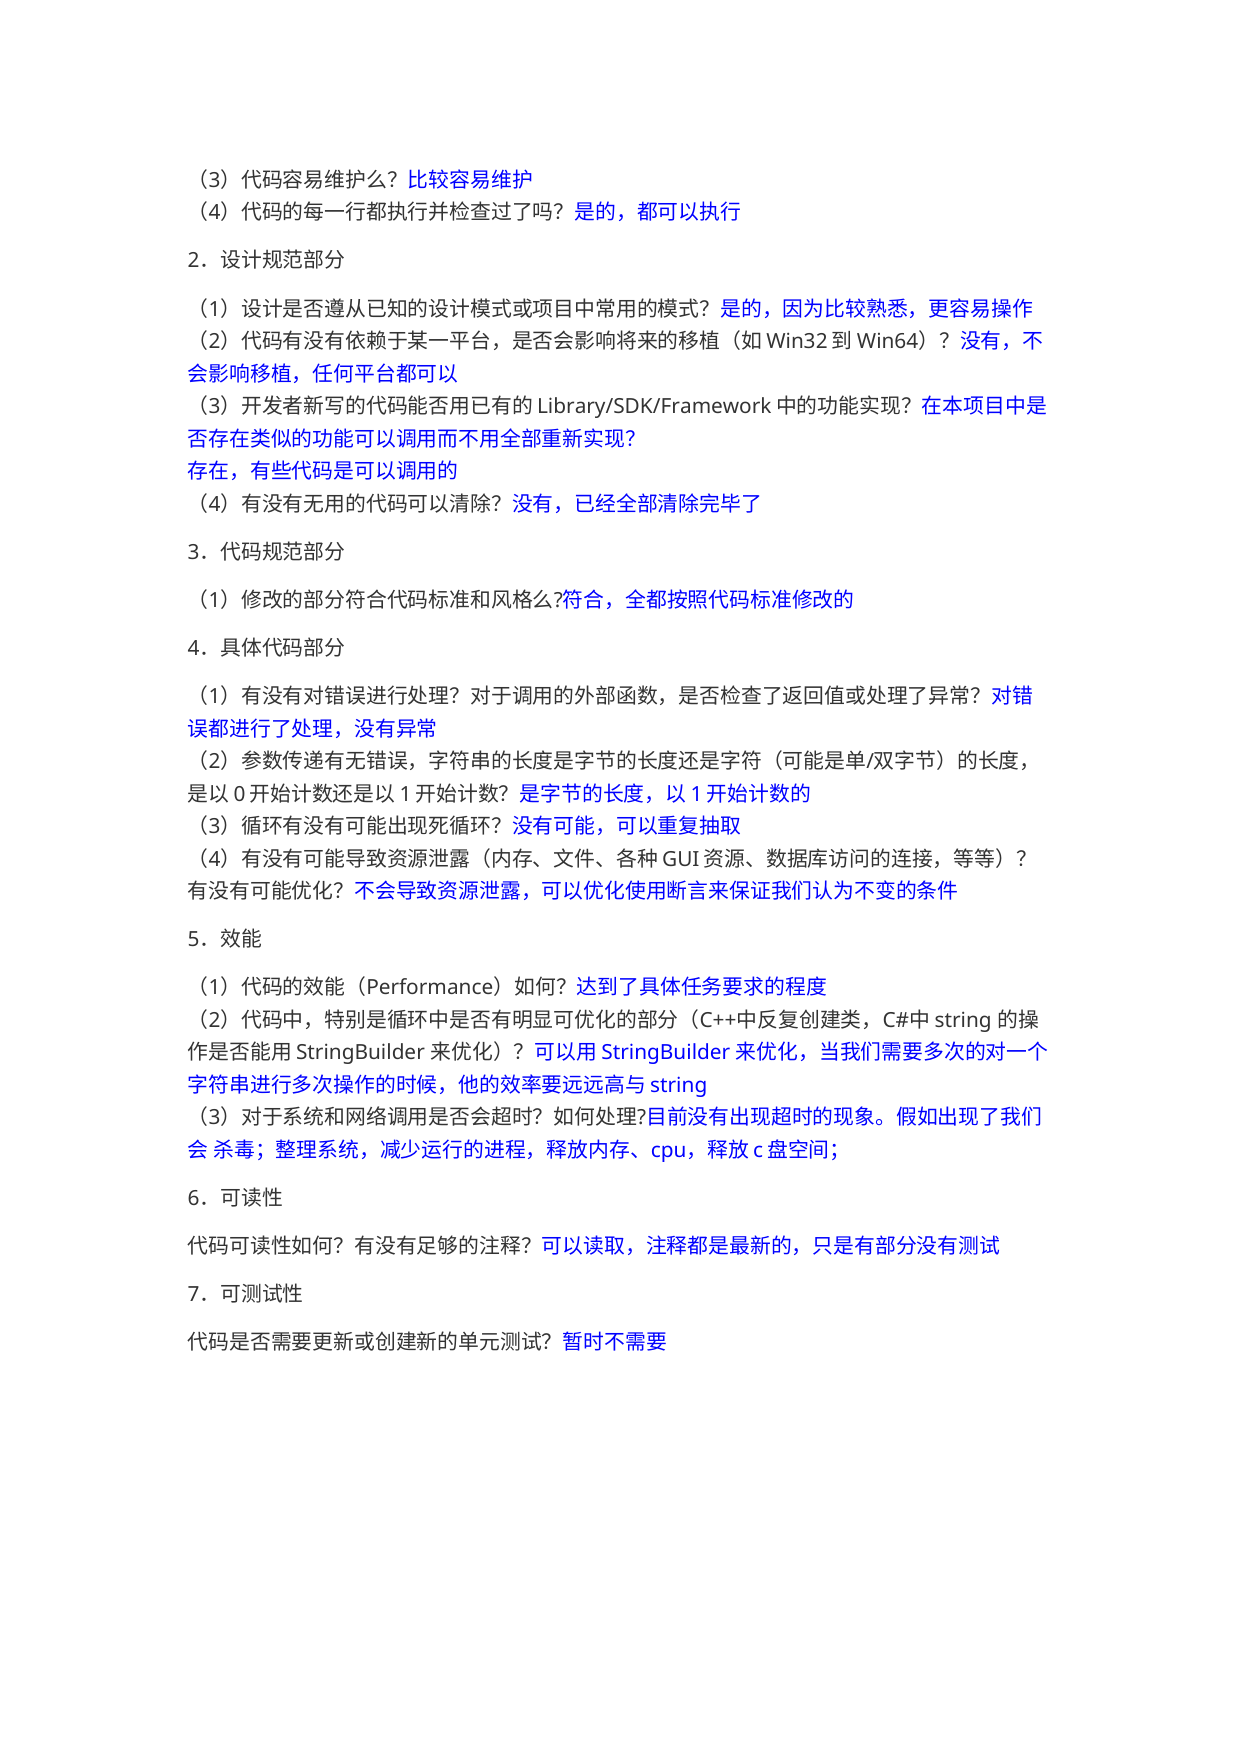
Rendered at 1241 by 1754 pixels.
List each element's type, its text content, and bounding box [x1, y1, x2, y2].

text （3）开发者新写的代码能否用已有的Library/SDK/Framework中的功能实现？在本项目中是否存在类似的功能可以调用而不用全部重新实现？ [187, 388, 1053, 453]
text （1）设计是否遵从已知的设计模式或项目中常用的模式？是的，因为比较熟悉，更容易操作 [187, 291, 1053, 323]
text 3．代码规范部分 [187, 534, 1053, 566]
text （3）对于系统和网络调用是否会超时？如何处理?目前没有出现超时的现象。假如出现了我们会 杀毒；整理系统，减少运行的进程，释放内存、cpu，释放c盘空间； [187, 1099, 1053, 1164]
text （2）参数传递有无错误，字符串的长度是字节的长度还是字符（可能是单/双字节）的长度，是以0开始计数还是以1开始计数？是字节的长度，以1开始计数的 [187, 743, 1053, 808]
text 代码是否需要更新或创建新的单元测试？暂时不需要 [187, 1324, 1053, 1357]
text （3）代码容易维护么？比较容易维护 [187, 162, 1053, 194]
text （3）循环有没有可能出现死循环？没有可能，可以重复抽取 [187, 808, 1053, 841]
text （1）有没有对错误进行处理？对于调用的外部函数，是否检查了返回值或处理了异常？对错误都进行了处理，没有异常 [187, 678, 1053, 743]
text 4．具体代码部分 [187, 630, 1053, 663]
text 7．可测试性 [187, 1276, 1053, 1309]
text （4）有没有无用的代码可以清除？没有，已经全部清除完毕了 [187, 486, 1053, 518]
text （2）代码中，特别是循环中是否有明显可优化的部分（C++中反复创建类，C#中 string 的操作是否能用StringBuilder 来优化）？可以用StringBuilder 来优化，当我们需要多次的对一个字符串进行多次操作的时候，他的效率要远远高与string [187, 1002, 1053, 1099]
text （4）有没有可能导致资源泄露（内存、文件、各种GUI资源、数据库访问的连接，等等）？有没有可能优化？不会导致资源泄露，可以优化使用断言来保证我们认为不变的条件 [187, 841, 1053, 906]
text 代码可读性如何？有没有足够的注释？可以读取，注释都是最新的，只是有部分没有测试 [187, 1228, 1053, 1261]
text 存在，有些代码是可以调用的 [187, 453, 1053, 486]
text 6．可读性 [187, 1180, 1053, 1213]
text 2．设计规范部分 [187, 243, 1053, 275]
text （4）代码的每一行都执行并检查过了吗？是的，都可以执行 [187, 194, 1053, 227]
text （1）代码的效能（Performance）如何？达到了具体任务要求的程度 [187, 969, 1053, 1002]
text 5．效能 [187, 921, 1053, 954]
text （2）代码有没有依赖于某一平台，是否会影响将来的移植（如Win32到Win64）？没有，不会影响移植，任何平台都可以 [187, 323, 1053, 388]
text （1）修改的部分符合代码标准和风格么?符合，全都按照代码标准修改的 [187, 582, 1053, 614]
